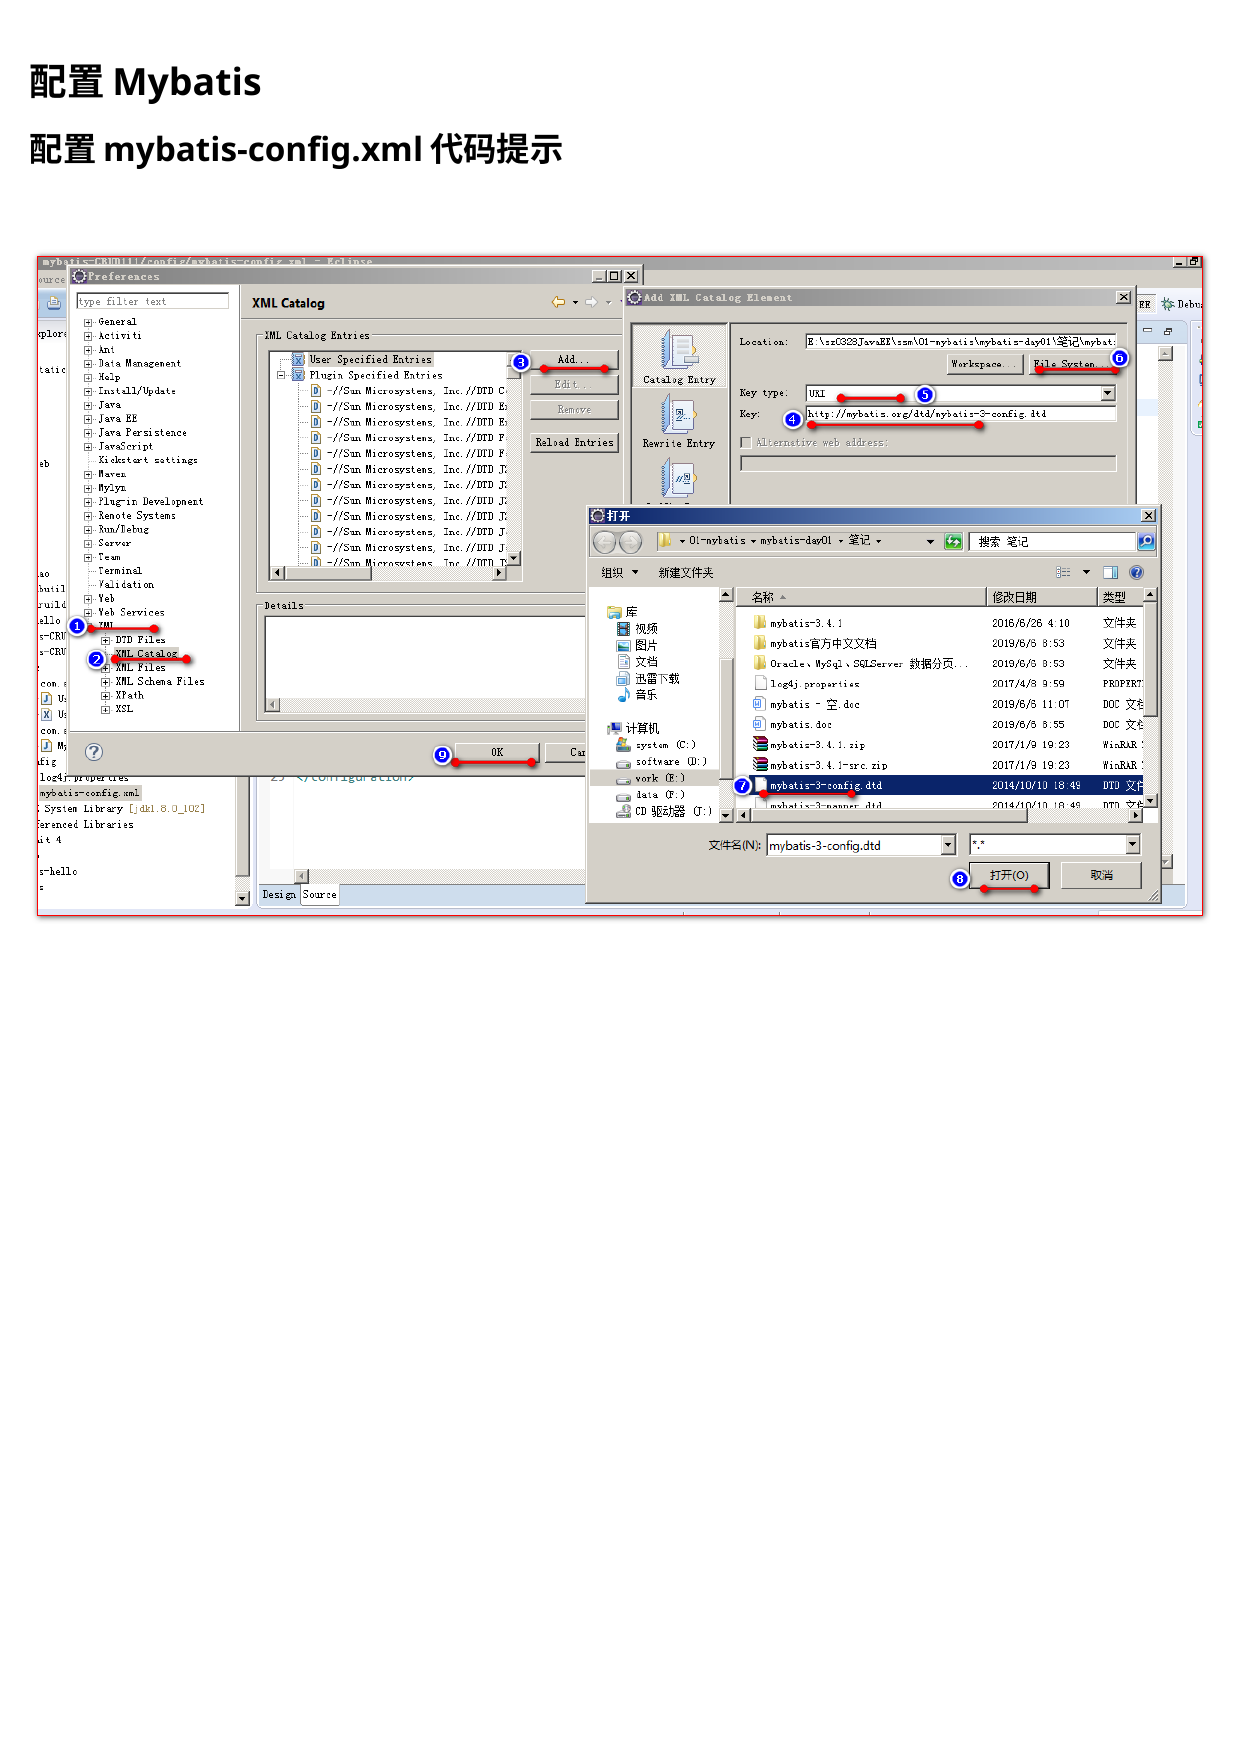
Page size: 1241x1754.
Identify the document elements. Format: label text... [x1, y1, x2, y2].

subtitle 配置Mybatis [29, 45, 1211, 113]
subtitle 配置mybatis-config.xml代码提示 [29, 113, 1211, 181]
picture [29, 248, 1211, 924]
